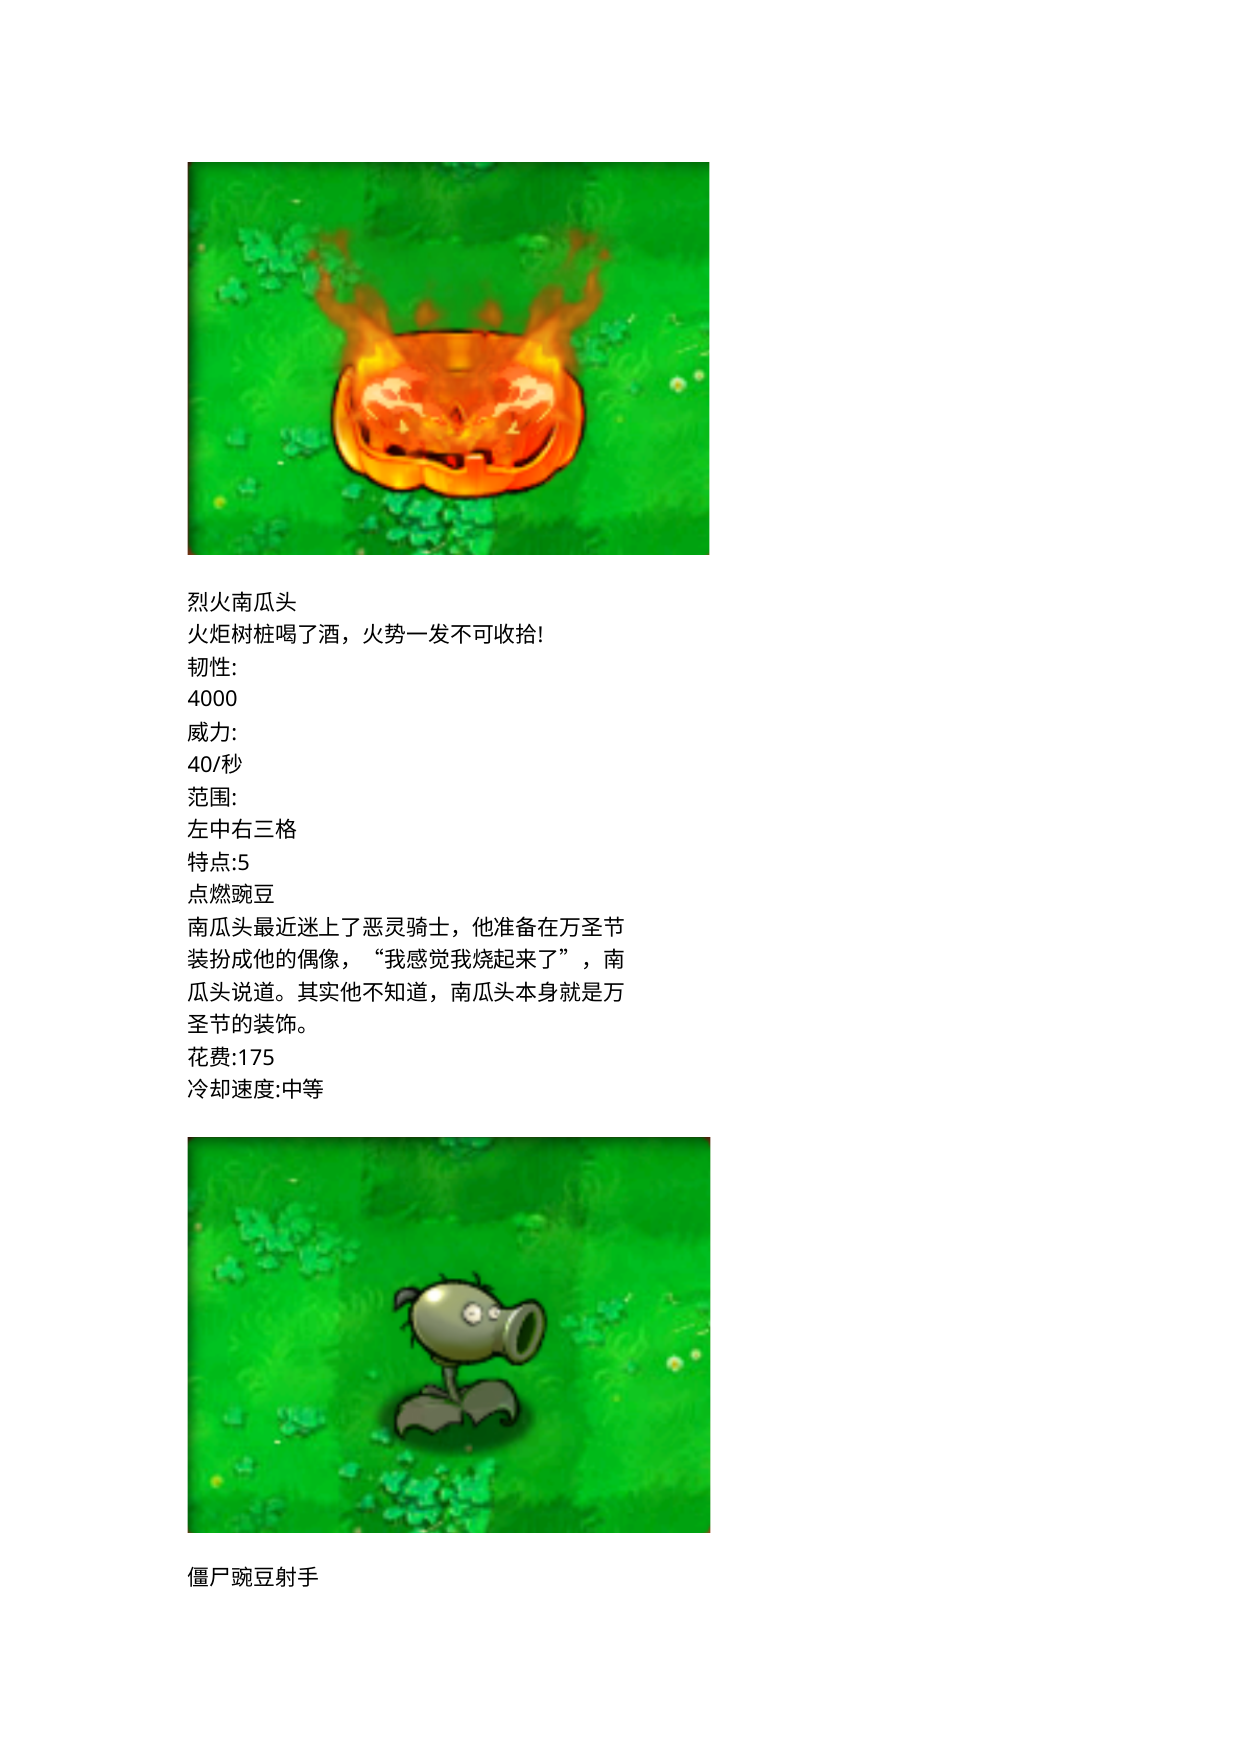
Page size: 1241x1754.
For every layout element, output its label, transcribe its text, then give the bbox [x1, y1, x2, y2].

text 韧性: [187, 649, 1053, 682]
text 左中右三格 [187, 812, 1053, 844]
text 僵尸豌豆射手 [187, 1559, 1053, 1592]
text 装扮成他的偶像，“我感觉我烧起来了”，南 [187, 942, 1053, 974]
text 范围: [187, 779, 1053, 812]
text 点燃豌豆 [187, 877, 1053, 909]
text 4000 [187, 682, 1053, 714]
text 瓜头说道。其实他不知道，南瓜头本身就是万 [187, 974, 1053, 1007]
text 烈火南瓜头 [187, 584, 1053, 617]
picture [187, 162, 710, 555]
text 特点:5 [187, 844, 1053, 877]
text 威力: [187, 714, 1053, 747]
picture [187, 1137, 711, 1533]
text 圣节的装饰。 [187, 1007, 1053, 1039]
text 花费:175 [187, 1039, 1053, 1072]
text 南瓜头最近迷上了恶灵骑士，他准备在万圣节 [187, 909, 1053, 942]
text 火炬树桩喝了酒，火势一发不可收拾! [187, 617, 1053, 649]
text 冷却速度:中等 [187, 1072, 1053, 1104]
text 40/秒 [187, 747, 1053, 779]
